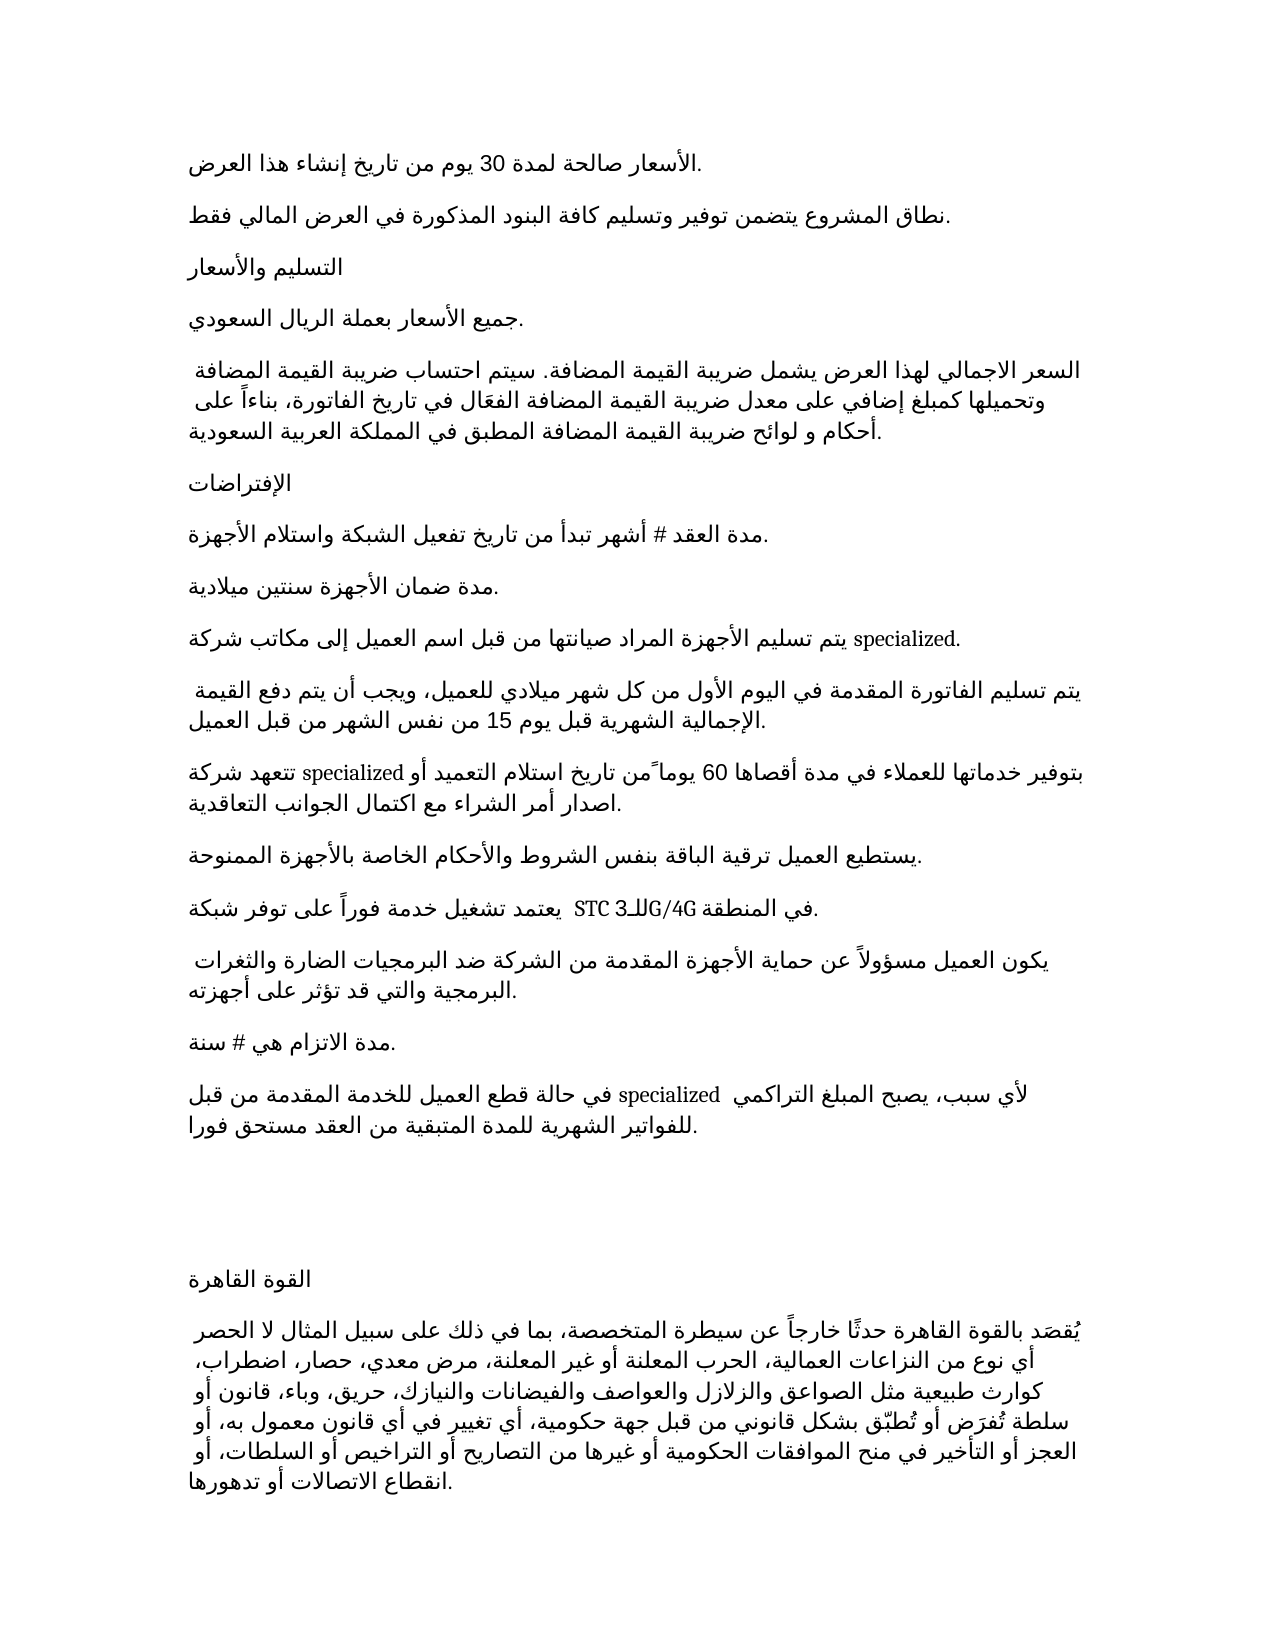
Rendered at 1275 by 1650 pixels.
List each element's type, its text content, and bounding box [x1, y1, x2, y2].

text يُقصَد بالقوة القاهرة حدثًا خارجاً عن سيطرة المتخصصة، بما في ذلك على سبيل المثال لا الحصر أي نوع من النزاعات العمالية، الحرب المعلنة أو غير المعلنة، مرض معدي، حصار، اضطراب، كوارث طبيعية مثل الصواعق والزلازل والعواصف والفيضانات والنيازك، حريق، وباء، قانون أو سلطة تُفرَض أو تُطبّق بشكل قانوني من قبل جهة حكومية، أي تغيير في أي قانون معمول به، أو العجز أو التأخير في منح الموافقات الحكومية أو غيرها من التصاريح أو التراخيص أو السلطات، أو انقطاع الاتصالات أو تدهورها. [187, 1317, 1087, 1496]
text القوة القاه​رة [187, 1266, 1087, 1293]
text الأسعار صالحة لمدة 30 يوم من تاريخ إنشاء هذا العرض. [187, 150, 1087, 177]
text مدة العقد # أشهر تبدأ من تاريخ تفعيل الشبكة واستلام الأجهزة. [187, 521, 1087, 548]
text السعر الاجمالي لهذا العرض يشمل ضريبة القيمة المضافة. سيتم احتساب ضريبة القيمة المضافة وتحميلها كمبلغ إضافي على معدل ضريبة القيمة المضافة الفعَال في تاريخ الفاتورة، بناءاً على أحكام و لوائح ضريبة القيمة المضافة المطبق في المملكة العربية السعودية. [187, 357, 1087, 445]
text يتم تسليم الأجهزة المراد صيانتها من قبل اسم العميل إلى مكاتب شركة specialized. [187, 625, 1087, 652]
text مدة الاتزام هي # سنة. [187, 1029, 1087, 1056]
text يتم تسليم الفاتورة المقدمة في اليوم الأول من كل شهر ميلادي للعميل، ويجب أن يتم دفع القيمة الإجمالية الشهرية قبل يوم 15 من نفس الشهر من قبل العميل. [187, 677, 1087, 734]
text تتعهد شركة specialized بتوفير خدماتها للعملاء في مدة أقصاها 60 يوما ًمن تاريخ استلام التعميد أو اصدار أمر الشراء مع اكتمال الجوانب التعاقدية. [187, 759, 1087, 818]
text نطاق المشروع يتضمن توفير وتسليم كافة البنود المذكورة في العرض المالي فقط. [187, 202, 1087, 229]
text يستطيع العميل ترقية الباقة بنفس الشروط والأحكام الخاصة بالأجهزة الممنوحة. [187, 842, 1087, 870]
text يكون العميل مسؤولاً عن حماية الأجهزة المقدمة من الشركة ضد البرمجيات الضارة والثغرات البرمجية والتي قد تؤثر على أجهزته. [187, 947, 1087, 1004]
text في حالة قطع العميل للخدمة المقدمة من قبل specialized لأي سبب، يصبح المبلغ التراكمي للفواتير الشهرية للمدة المتبقية من العقد مستحق فورا. [187, 1081, 1087, 1139]
text مدة ضمان الأجهزة سنتين ميلادية. [187, 573, 1087, 600]
text التسليم والأسعار [187, 254, 1087, 281]
text جميع الأسعار بعملة الريال السعودي. [187, 305, 1087, 332]
text الإفتراضات [187, 470, 1087, 496]
text يعتمد تشغيل خدمة فوراً على توفر شبكة STC للـ3G/4G في المنطقة. [187, 894, 1087, 922]
